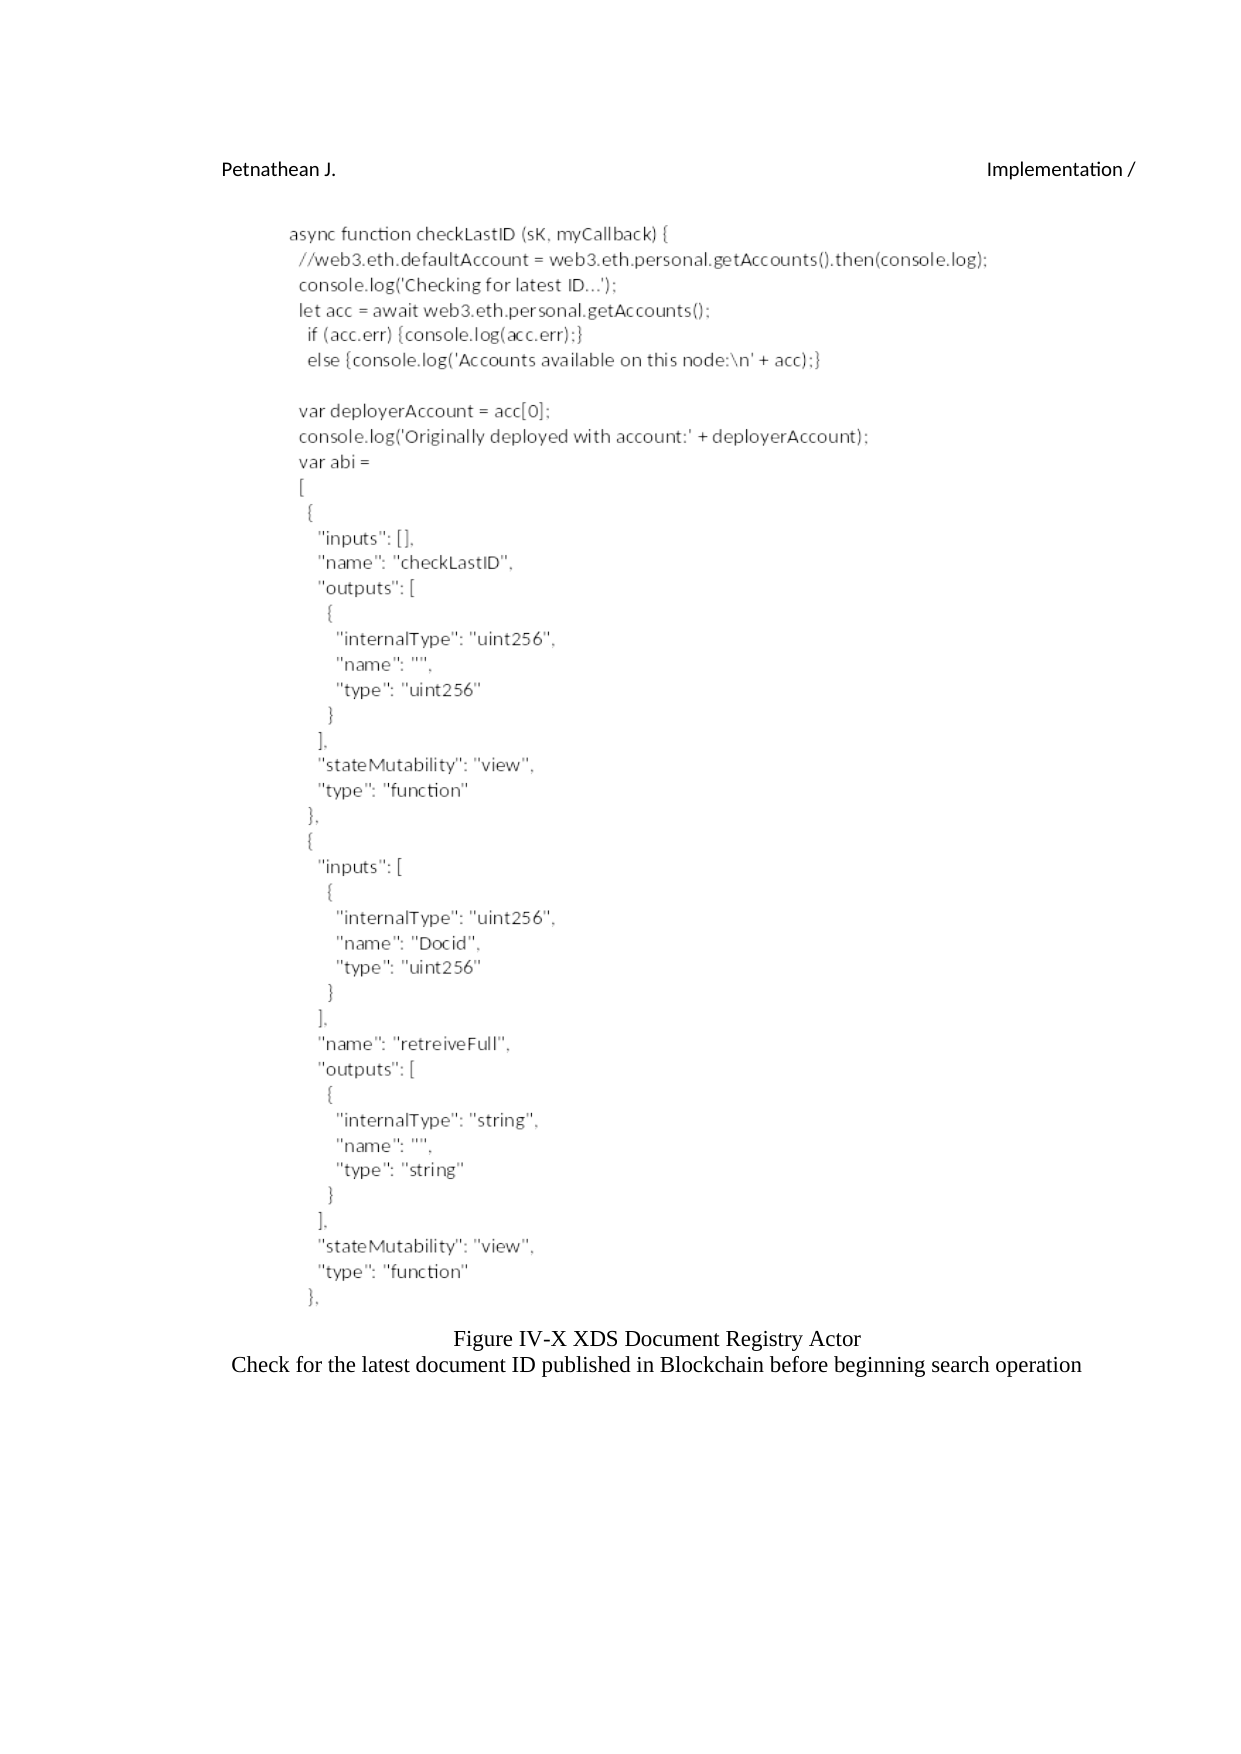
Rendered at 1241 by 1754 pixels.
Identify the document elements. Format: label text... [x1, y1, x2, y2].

text Figure IV-S XDS Document Registry Actor Check for the latest document ID published in Blockchain before beginning search operation [221, 1324, 1092, 1377]
